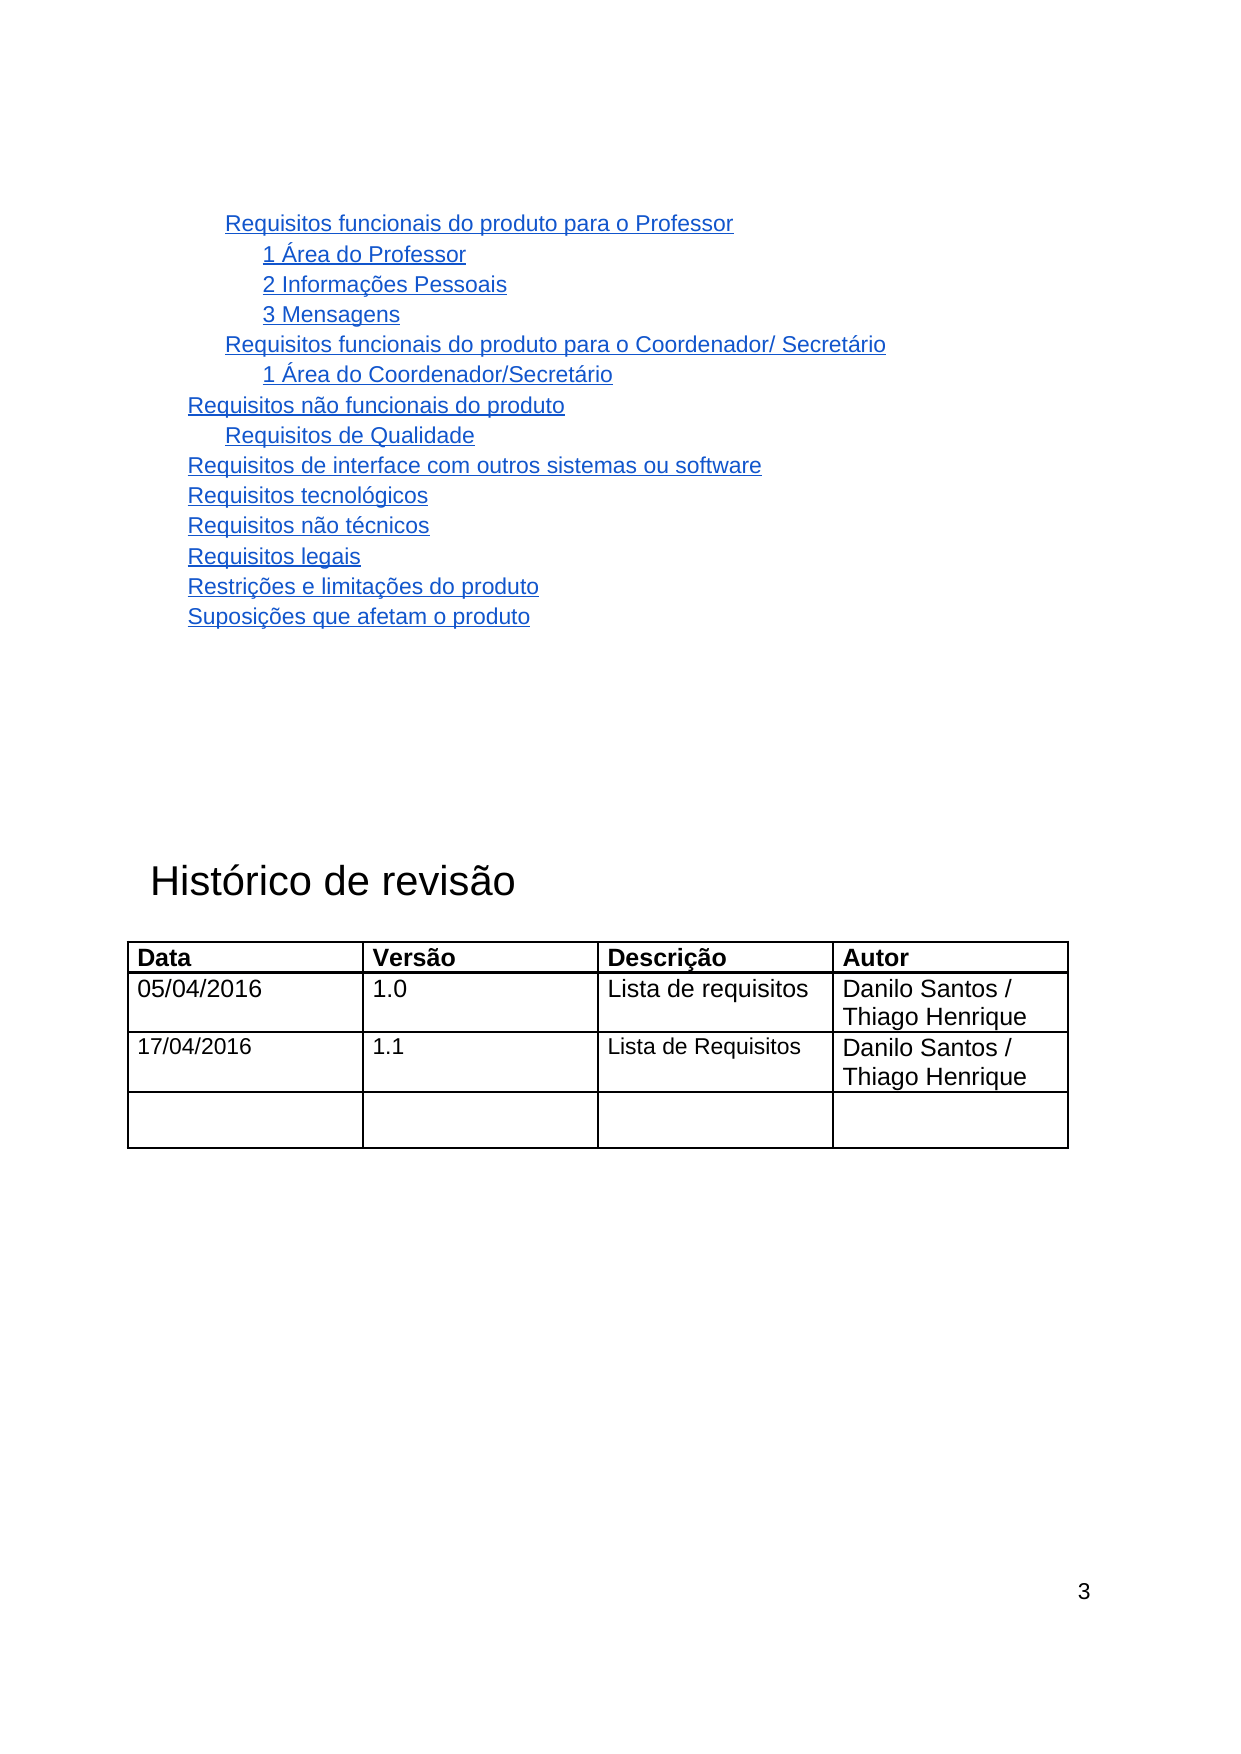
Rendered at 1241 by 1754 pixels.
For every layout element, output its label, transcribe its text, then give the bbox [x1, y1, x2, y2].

table_cell 1.1 [364, 1033, 597, 1091]
text 1 Área do Professor [262, 241, 1090, 267]
text 2 Informações Pessoais [262, 271, 1090, 297]
text Suposições que afetam o produto [187, 603, 1090, 629]
table_header Autor [834, 943, 1067, 971]
table_header Versão [364, 943, 597, 971]
text Requisitos de Qualidade [225, 422, 1090, 448]
table_cell [834, 1093, 1067, 1147]
table_cell 1.0 [364, 974, 597, 1031]
table_cell Lista de Requisitos [599, 1033, 832, 1091]
text 1 Área do Coordenador/Secretário [262, 361, 1090, 388]
table_cell 17/04/2016 [129, 1033, 362, 1091]
text Requisitos de interface com outros sistemas ou software [187, 452, 1090, 478]
subtitle Histórico de revisão [150, 856, 1090, 904]
table_cell Danilo Santos / Thiago Henrique [834, 974, 1067, 1031]
table_cell [129, 1093, 362, 1147]
table_cell 05/04/2016 [129, 974, 362, 1031]
table_cell Danilo Santos / Thiago Henrique [834, 1033, 1067, 1091]
table_header Data [129, 943, 362, 971]
text 3 Mensagens [262, 301, 1090, 327]
text Requisitos funcionais do produto para o Coordenador/ Secretário [225, 331, 1090, 358]
text Requisitos funcionais do produto para o Professor [225, 210, 1090, 237]
text Requisitos legais [187, 543, 1090, 569]
table_cell [364, 1093, 597, 1147]
text Restrições e limitações do produto [187, 573, 1090, 599]
table_header Descrição [599, 943, 832, 971]
table_cell Lista de requisitos [599, 974, 832, 1031]
table_cell [599, 1093, 832, 1147]
text Requisitos não funcionais do produto [187, 392, 1090, 418]
text Requisitos não técnicos [187, 512, 1090, 539]
text Requisitos tecnológicos [187, 482, 1090, 509]
